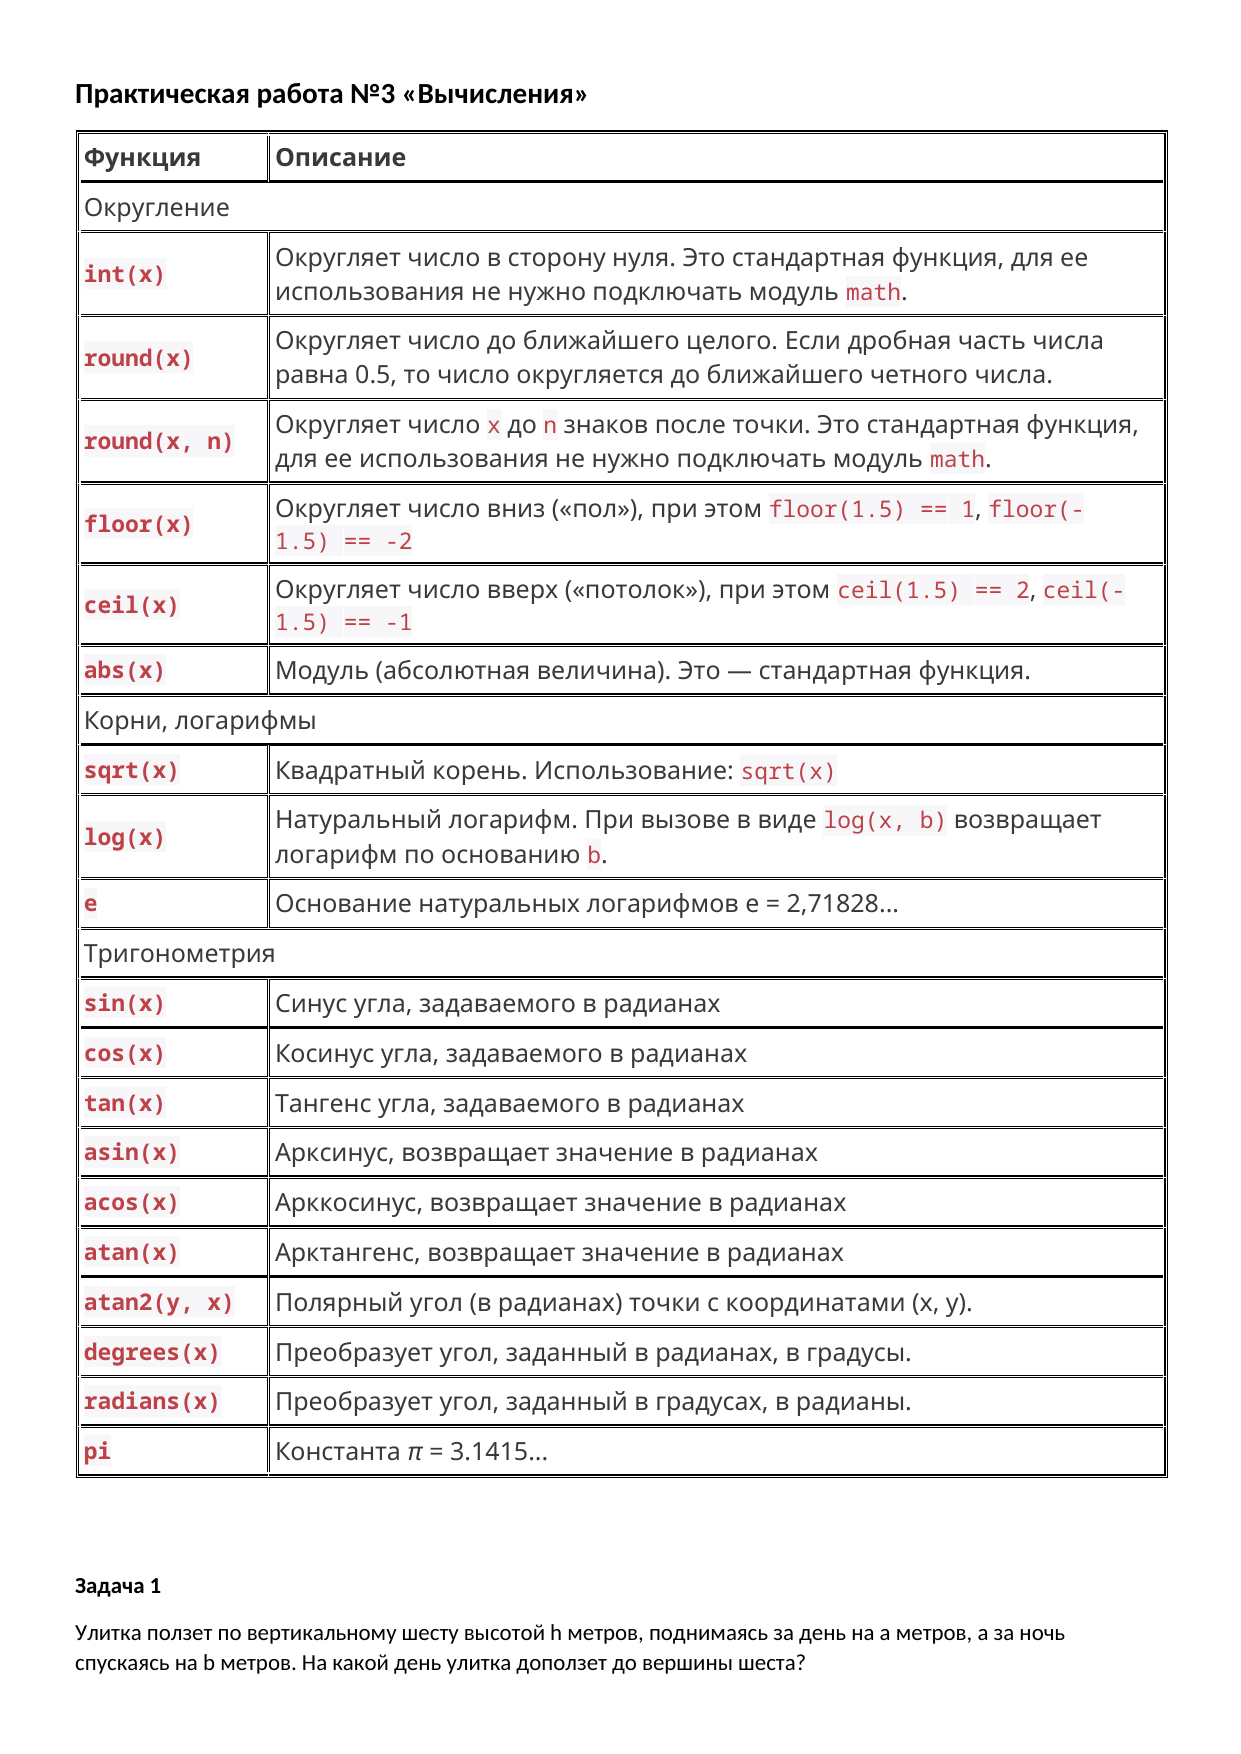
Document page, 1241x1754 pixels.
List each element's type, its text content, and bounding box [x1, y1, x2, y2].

table_cell Модуль (абсолютная величина). Это — стандартная функция. [270, 643, 1165, 693]
table_cell Арктангенс, возвращает значение в радианах [270, 1225, 1165, 1275]
table_cell ceil(x) [79, 562, 267, 643]
table_cell int(x) [77, 230, 268, 313]
table_cell Преобразует угол, заданный в градусах, в радианы. [270, 1375, 1165, 1424]
table_cell sqrt(x) [77, 743, 267, 793]
table_cell tan(x) [77, 1076, 268, 1126]
table_cell degrees(x) [77, 1325, 268, 1374]
table_cell floor(x) [79, 481, 267, 562]
table_cell Косинус угла, задаваемого в радианах [270, 1026, 1164, 1076]
table_cell abs(x) [79, 643, 267, 693]
table_cell atan2(y, x) [79, 1275, 267, 1325]
table_cell Корни, логарифмы [79, 693, 1165, 743]
table_header Описание [269, 134, 1164, 180]
table_cell Квадратный корень. Использование: sqrt(x) [270, 743, 1166, 793]
table_cell round(x) [79, 314, 267, 397]
table_cell Синус угла, задаваемого в радианах [270, 976, 1165, 1026]
table_cell asin(x) [77, 1126, 268, 1175]
table_cell Тригонометрия [79, 926, 1165, 976]
table_cell radians(x) [79, 1375, 267, 1424]
table_cell e [77, 877, 268, 926]
table_cell Арксинус, возвращает значение в радианах [269, 1126, 1166, 1175]
table_cell Преобразует угол, заданный в радианах, в градусы. [269, 1325, 1166, 1374]
table_header Функция [79, 134, 268, 180]
table_cell log(x) [77, 793, 268, 877]
table_cell acos(x) [79, 1175, 267, 1225]
table_cell Арккосинус, возвращает значение в радианах [270, 1175, 1165, 1225]
table_cell Округляет число вниз («пол»), при этом floor(1.5) == 1, floor(-1.5) == -2 [270, 481, 1165, 562]
table_cell sin(x) [79, 976, 267, 1026]
table_cell Округляет число вверх («потолок»), при этом ceil(1.5) == 2, ceil(-1.5) == -1 [270, 562, 1165, 643]
table_cell Натуральный логарифм. При вызове в виде log(x, b) возвращает логарифм по основанию b. [269, 793, 1166, 877]
table_cell Тангенс угла, задаваемого в радианах [269, 1076, 1166, 1126]
table_cell Основание натуральных логарифмов e = 2,71828... [269, 877, 1166, 926]
text Практическая работа №3 «Вычисления» [75, 75, 1165, 111]
table_cell round(x, n) [79, 398, 267, 481]
table_cell cos(x) [79, 1026, 267, 1076]
table_cell Константа π = 3.1415... [269, 1424, 1165, 1474]
table_cell pi [79, 1424, 268, 1474]
table_cell Полярный угол (в радианах) точки с координатами (x, y). [270, 1275, 1164, 1325]
text Задача 1 [75, 1571, 1165, 1599]
table_cell atan(x) [79, 1225, 267, 1275]
table_cell Округление [79, 180, 1164, 230]
text Улитка ползет по вертикальному шесту высотой h метров, поднимаясь за день на a метров, а за ночь спускаясь на b метров. На какой день улитка доползет до вершины шеста? [75, 1618, 1165, 1676]
table_cell Округляет число в сторону нуля. Это стандартная функция, для ее использования не нужно подключать модуль math. [269, 230, 1166, 313]
table_cell Округляет число до ближайшего целого. Если дробная часть числа равна 0.5, то число округляется до ближайшего четного числа. [270, 314, 1165, 397]
table_cell Округляет число x до n знаков после точки. Это стандартная функция, для ее использования не нужно подключать модуль math. [270, 398, 1165, 481]
